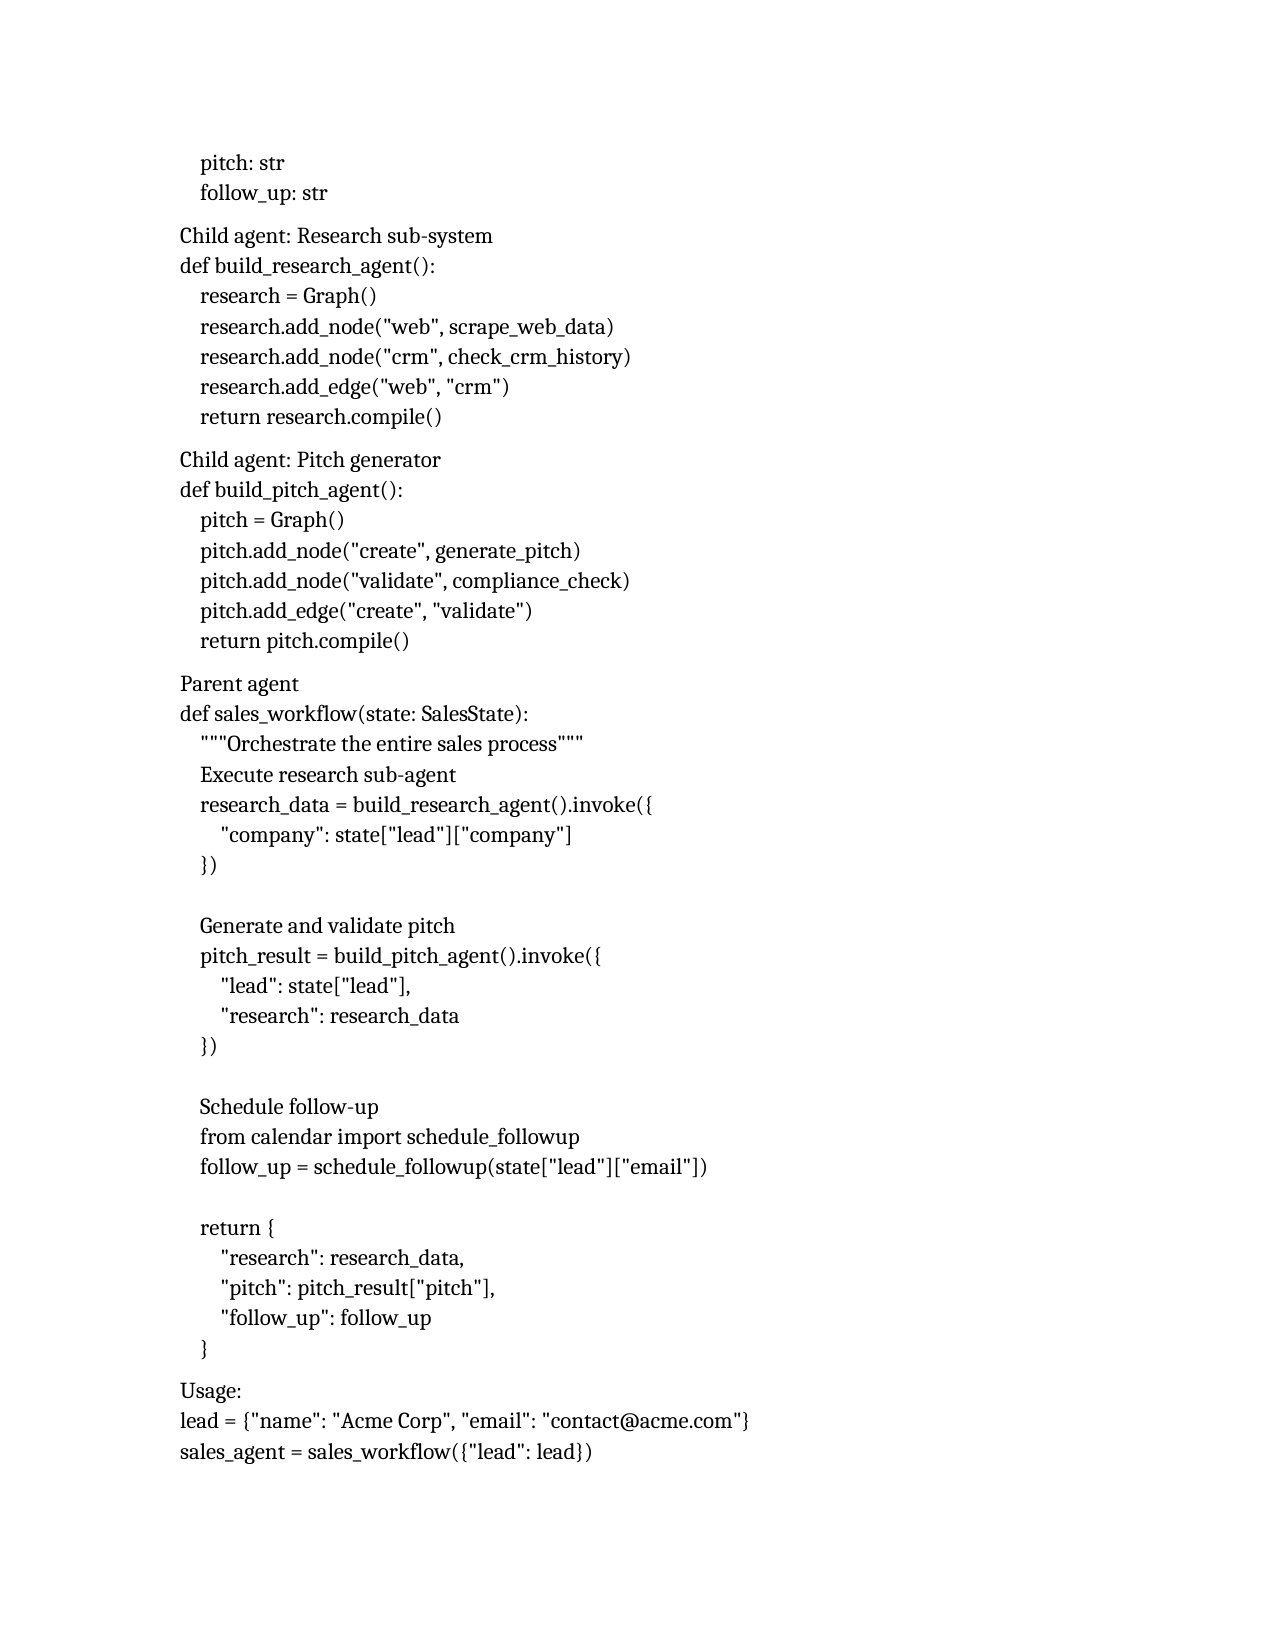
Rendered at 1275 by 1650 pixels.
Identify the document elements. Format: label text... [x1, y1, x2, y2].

text Usage: lead = {"name": "Acme Corp", "email": "contact@acme.com"} sales_agent = sales_workflow({"lead": lead}) [180, 1378, 1095, 1465]
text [180, 150, 1095, 207]
text Child agent: Pitch generator def build_pitch_agent(): pitch = Graph() pitch.add_node("create", generate_pitch) pitch.add_node("validate", compliance_check) pitch.add_edge("create", "validate") return pitch.compile() [180, 447, 1095, 654]
text Child agent: Research sub-system def build_research_agent(): research = Graph() research.add_node("web", scrape_web_data) research.add_node("crm", check_crm_history) research.add_edge("web", "crm") return research.compile() [180, 223, 1095, 431]
text Parent agent def sales_workflow(state: SalesState): """Orchestrate the entire sales process""" Execute research sub-agent research_data = build_research_agent().invoke({ "company": state["lead"]["company"] }) Generate and validate pitch pitch_result = build_pitch_agent().invoke({ "lead": state["lead"], "research": research_data }) Schedule follow-up from calendar import schedule_followup follow_up = schedule_followup(state["lead"]["email"]) return { "research": research_data, "pitch": pitch_result["pitch"], "follow_up": follow_up } [180, 671, 1095, 1362]
